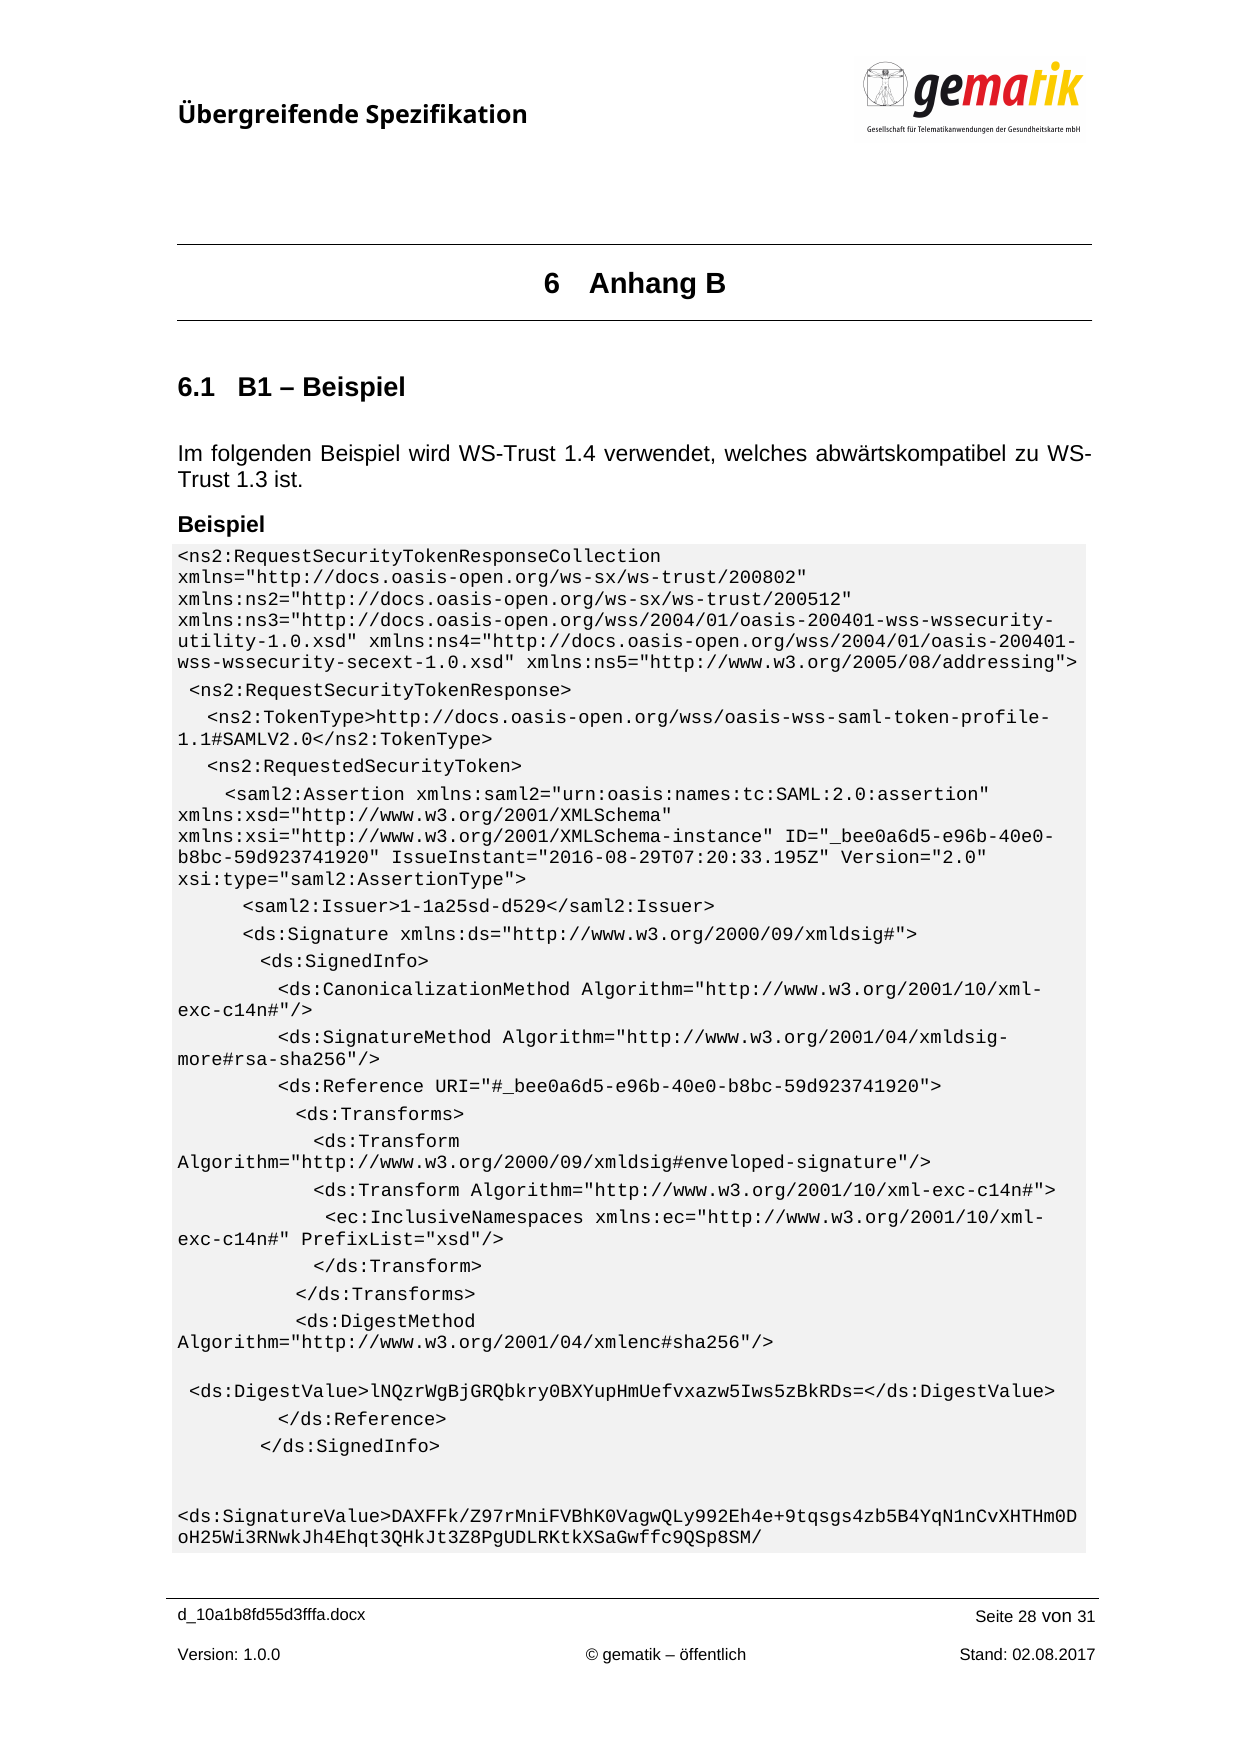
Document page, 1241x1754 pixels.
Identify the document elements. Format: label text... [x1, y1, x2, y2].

list <ns2:TokenType>http://docs.oasis-open.org/wss/oasis-wss-saml-token-profile-1.1#SAMLV2.0</ns2:TokenType> [173, 705, 1085, 751]
text Beispiel [177, 511, 1092, 538]
list <ns2:RequestSecurityTokenResponse> [173, 678, 1085, 702]
list </ds:SignedInfo> [173, 1434, 1085, 1458]
subtitle B1 – Beispiel [177, 371, 1092, 402]
list </ds:Transforms> [173, 1281, 1085, 1306]
text Im folgenden Beispiel wird WS-Trust 1.4 verwendet, welches abwärtskompatibel zu WS-Trust 1.3 ist. [177, 440, 1092, 493]
list <ec:InclusiveNamespaces xmlns:ec="http://www.w3.org/2001/10/xml-exc-c14n#" PrefixList="xsd"/> [173, 1205, 1085, 1251]
list <ds:SignatureMethod Algorithm="http://www.w3.org/2001/04/xmldsig-more#rsa-sha256"/> [173, 1025, 1085, 1071]
subtitle Anhang B [177, 245, 1092, 320]
list <ds:CanonicalizationMethod Algorithm="http://www.w3.org/2001/10/xml-exc-c14n#"/> [173, 976, 1085, 1022]
list <ds:Reference URI="#_bee0a6d5-e96b-40e0-b8bc-59d923741920"> [173, 1074, 1085, 1098]
list <ds:Signature xmlns:ds="http://www.w3.org/2000/09/xmldsig#"> [173, 921, 1085, 946]
list <ns2:RequestedSecurityToken> [173, 754, 1085, 778]
picture [854, 56, 1086, 143]
list <ds:SignedInfo> [173, 949, 1085, 973]
list <ns2:RequestSecurityTokenResponseCollection xmlns="http://docs.oasis-open.org/ws-sx/ws-trust/200802" xmlns:ns2="http://docs.oasis-open.org/ws-sx/ws-trust/200512" xmlns:ns3="http://docs.oasis-open.org/wss/2004/01/oasis-200401-wss-wssecurity-utility-1.0.xsd" xmlns:ns4="http://docs.oasis-open.org/wss/2004/01/oasis-200401-wss-wssecurity-secext-1.0.xsd" xmlns:ns5="http://www.w3.org/2005/08/addressing"> [173, 545, 1085, 674]
list <ds:Transform Algorithm="http://www.w3.org/2001/10/xml-exc-c14n#"> [173, 1178, 1085, 1202]
list <ds:DigestMethod Algorithm="http://www.w3.org/2001/04/xmlenc#sha256"/> [173, 1309, 1085, 1354]
list </ds:Reference> [173, 1406, 1085, 1431]
list <ds:DigestValue>lNQzrWgBjGRQbkry0BXYupHmUefvxazw5Iws5zBkRDs=</ds:DigestValue> [173, 1358, 1085, 1403]
list <saml2:Assertion xmlns:saml2="urn:oasis:names:tc:SAML:2.0:assertion" xmlns:xsd="http://www.w3.org/2001/XMLSchema" xmlns:xsi="http://www.w3.org/2001/XMLSchema-instance" ID="_bee0a6d5-e96b-40e0-b8bc-59d923741920" IssueInstant="2016-08-29T07:20:33.195Z" Version="2.0" xsi:type="saml2:AssertionType"> [173, 781, 1085, 891]
list <ds:Transform Algorithm="http://www.w3.org/2000/09/xmldsig#enveloped-signature"/> [173, 1129, 1085, 1174]
list <ds:Transforms> [173, 1101, 1085, 1126]
list <saml2:Issuer>1-1a25sd-d529</saml2:Issuer> [173, 894, 1085, 918]
list </ds:Transform> [173, 1254, 1085, 1278]
